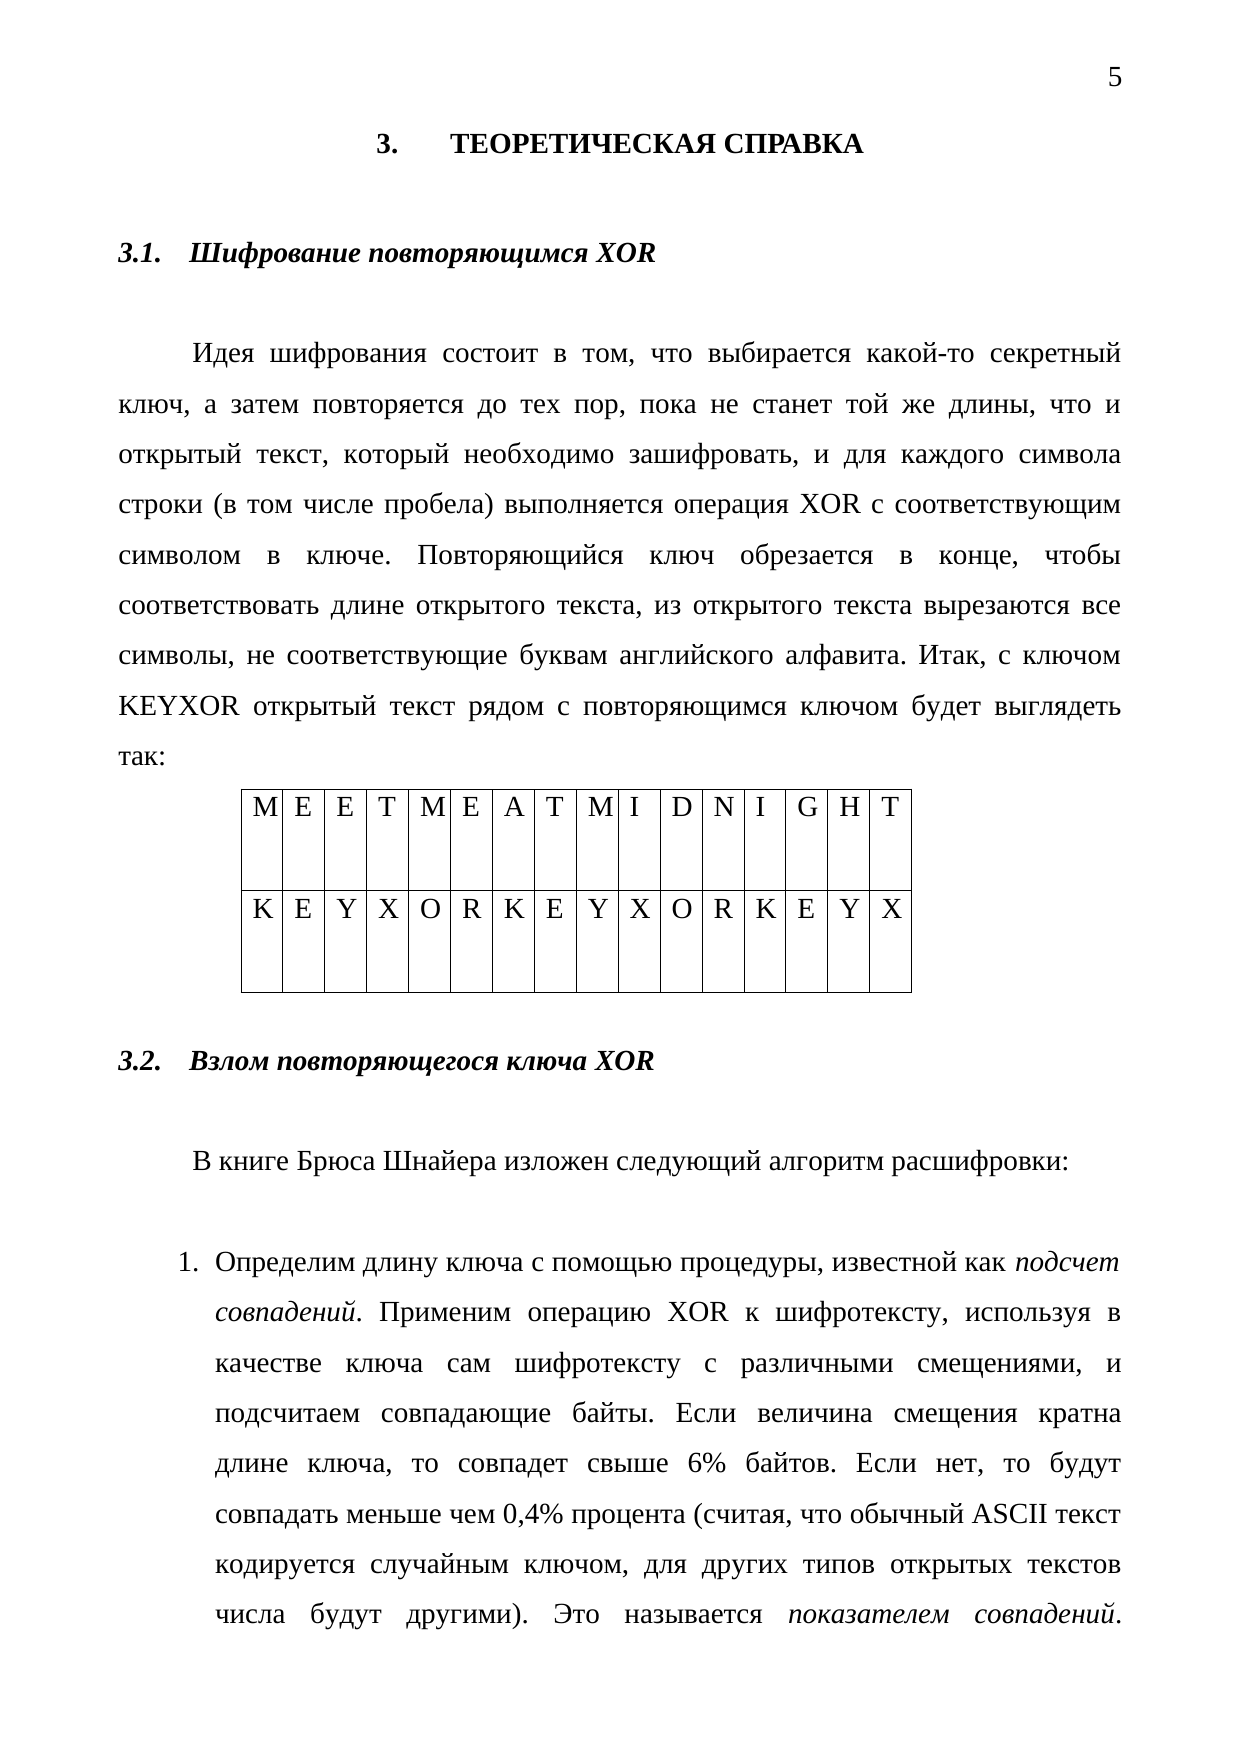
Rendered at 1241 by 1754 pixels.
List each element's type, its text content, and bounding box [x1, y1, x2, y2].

table_cell K [493, 891, 534, 992]
table_header E [451, 790, 492, 890]
table_cell X [870, 891, 911, 992]
table_cell X [367, 891, 408, 992]
table_header H [828, 790, 869, 890]
table_cell X [619, 891, 660, 992]
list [177, 1244, 1122, 1630]
table_cell E [786, 891, 827, 992]
table_cell R [703, 891, 744, 992]
subtitle Взлом повторяющегося ключа XOR [118, 1043, 1122, 1076]
subtitle Теоретическая справка [118, 126, 1122, 160]
table_cell K [745, 891, 785, 992]
table_cell Y [325, 891, 366, 992]
table_cell E [283, 891, 324, 992]
table_header M [577, 790, 618, 890]
table_header I [745, 790, 785, 890]
table_cell R [451, 891, 492, 992]
table_cell O [409, 891, 450, 992]
table_header M [242, 790, 282, 890]
table_cell O [661, 891, 702, 992]
table_cell Y [828, 891, 869, 992]
table_cell E [535, 891, 576, 992]
table_header T [535, 790, 576, 890]
table_header D [661, 790, 702, 890]
text Идея шифрования состоит в том, что выбирается какой-то секретный ключ, а затем повторяется до тех пор, пока не станет той же длины, что и открытый текст, который необходимо зашифровать, и для каждого символа строки (в том числе пробела) выполняется операция XOR с соответствующим символом в ключе. Повторяющийся ключ обрезается в конце, чтобы соответствовать длине открытого текста, из открытого текста вырезаются все символы, не соответствующие буквам английского алфавита. Итак, с ключом KEYXOR открытый текст рядом с повторяющимся ключом будет выглядеть так: [118, 336, 1122, 772]
table_cell K [242, 891, 282, 992]
table_cell Y [577, 891, 618, 992]
table_header E [325, 790, 366, 890]
table_header T [870, 790, 911, 890]
table_header E [283, 790, 324, 890]
subtitle Шифрование повторяющимся XOR [118, 235, 1122, 268]
table_header G [786, 790, 827, 890]
table_header M [409, 790, 450, 890]
table_header T [367, 790, 408, 890]
text В книге Брюса Шнайера изложен следующий алгоритм расшифровки: [118, 1143, 1122, 1177]
table_header N [703, 790, 744, 890]
table_header I [619, 790, 660, 890]
table_header A [493, 790, 534, 890]
